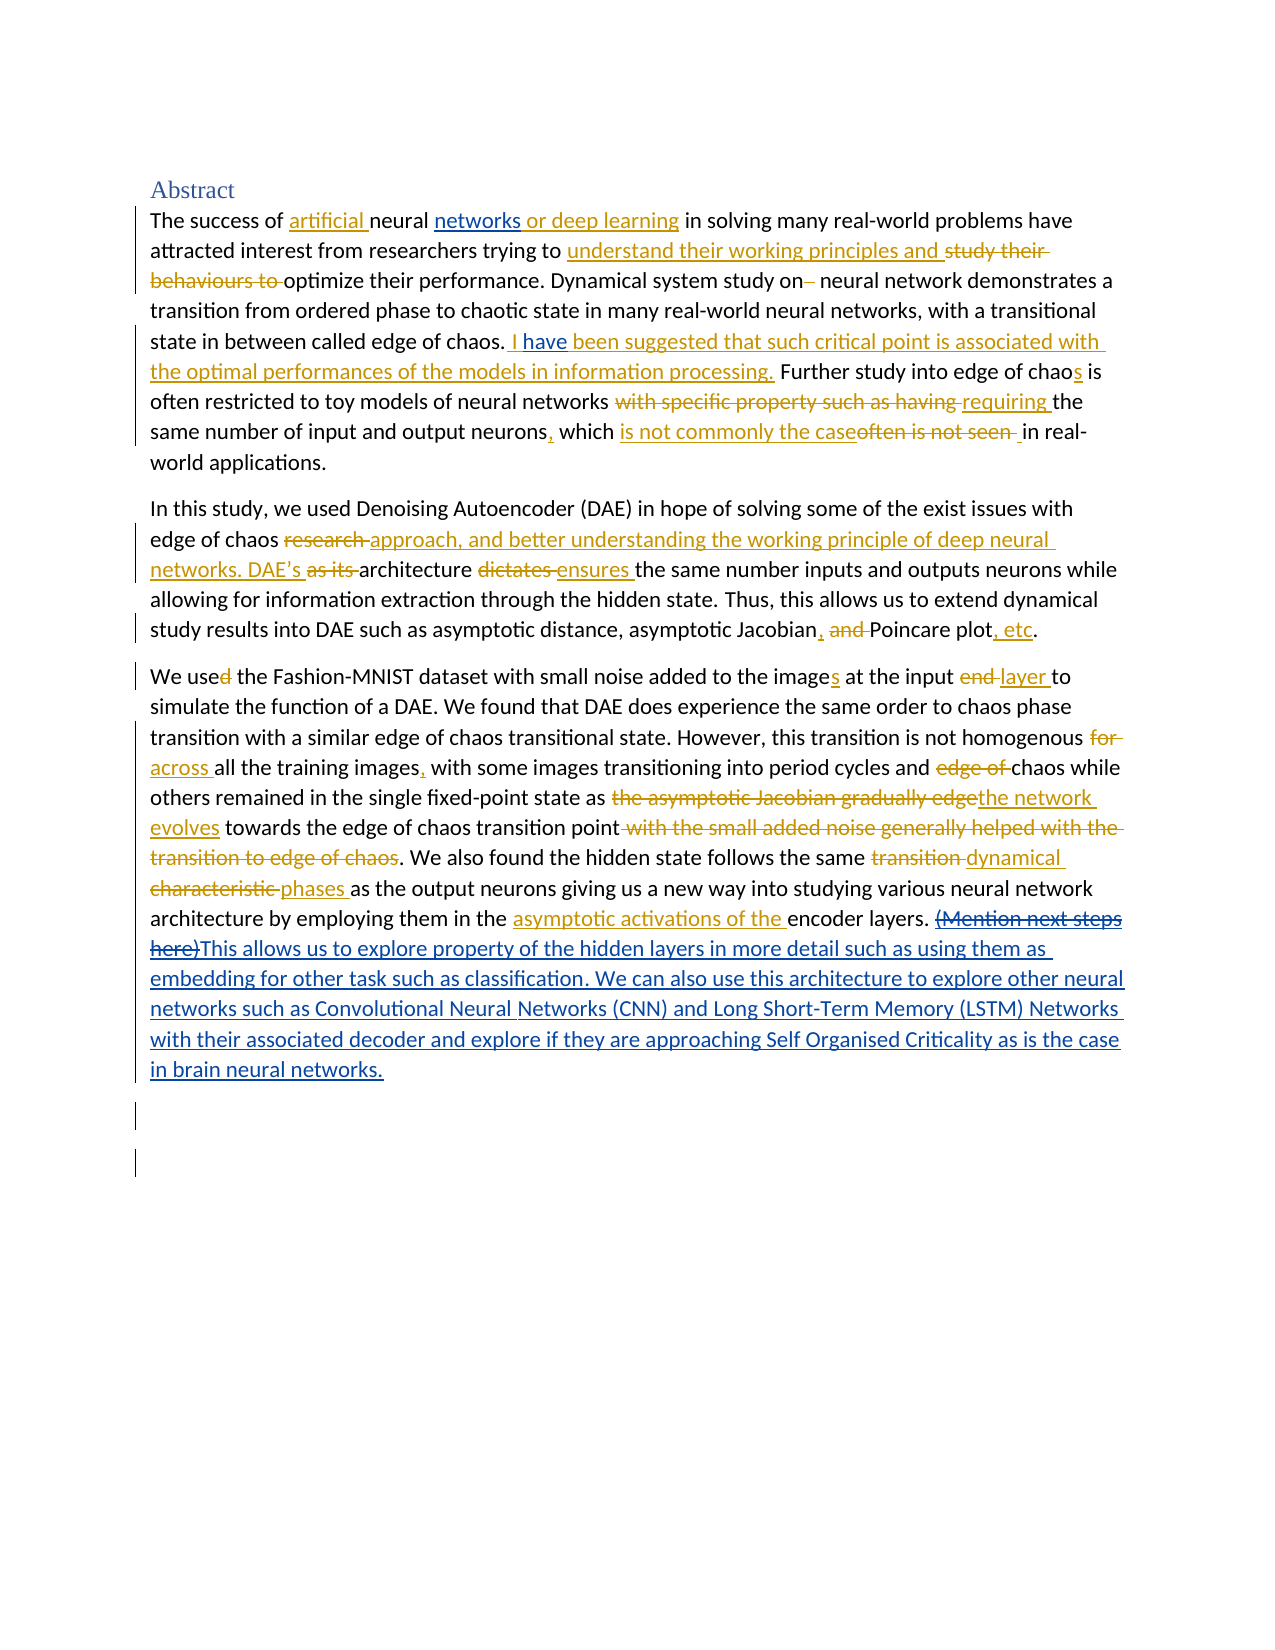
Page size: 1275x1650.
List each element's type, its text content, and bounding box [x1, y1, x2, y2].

text We use the Fashion-MNIST dataset with small noise added to the image at the input to simulate the function of a DAE. We found that DAE does experience the same order to chaos phase transition with a similar edge of chaos transitional state. However, this transition is not homogenous all the training images with some images transitioning into period cycles and chaos while others remained in the single fixed-point state as towards the edge of chaos transition point. We also found the hidden state follows the same as the output neurons giving us a new way into studying various neural network architecture by employing them in the encoder layers. [150, 662, 1125, 988]
text We use the Fashion-MNIST dataset with small noise added to the image at the input to simulate the function of a DAE. We found that DAE does experience the same order to chaos phase transition with a similar edge of chaos transitional state. However, this transition is not homogenous all the training images with some images transitioning into period cycles and chaos while others remained in the single fixed-point state as towards the edge of chaos transition point. We also found the hidden state follows the same as the output neurons giving us a new way into studying various neural network architecture by employing them in the encoder layers. [150, 990, 1125, 1083]
text The success of neural in solving many real-world problems have attracted interest from researchers trying to optimize their performance. Dynamical system study on neural network demonstrates a transition from ordered phase to chaotic state in many real-world neural networks, with a transitional state in between called edge of chaos. Further study into edge of chao is often restricted to toy models of neural networks the same number of input and output neurons which in real-world applications. [150, 206, 1125, 476]
text In this study, we used Denoising Autoencoder (DAE) in hope of solving some of the exist issues with edge of chaos architecture the same number inputs and outputs neurons while allowing for information extraction through the hidden state. Thus, this allows us to extend dynamical study results into DAE such as asymptotic distance, asymptotic Jacobian Poincare plot. [150, 494, 1125, 643]
subtitle Abstract [150, 175, 1125, 204]
